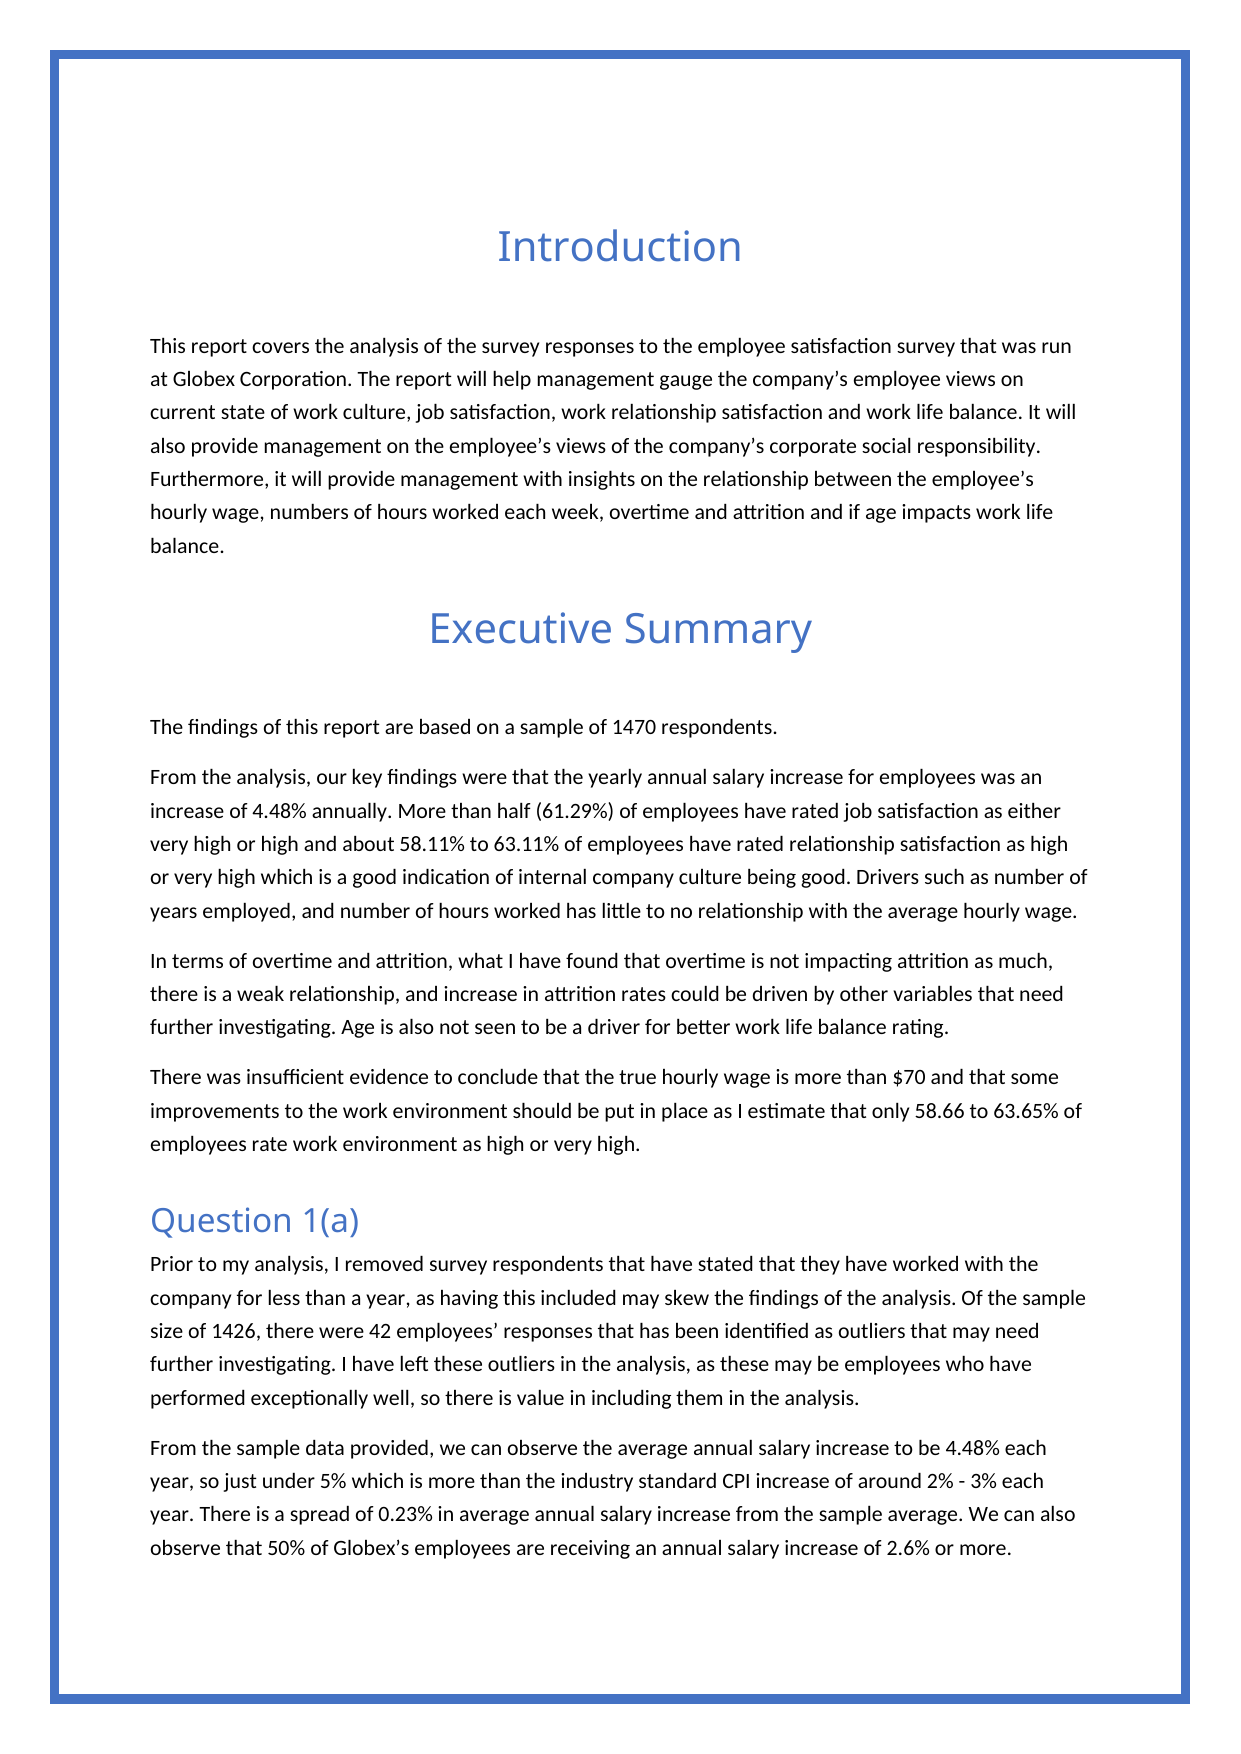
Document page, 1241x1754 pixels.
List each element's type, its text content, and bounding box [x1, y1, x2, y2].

text In terms of overtime and attrition, what I have found that overtime is not impacting attrition as much, there is a weak relationship, and increase in attrition rates could be driven by other variables that need further investigating. Age is also not seen to be a driver for better work life balance rating. [150, 947, 1090, 1040]
text This report covers the analysis of the survey responses to the employee satisfaction survey that was run at Globex Corporation. The report will help management gauge the company’s employee views on current state of work culture, job satisfaction, work relationship satisfaction and work life balance. It will also provide management on the employee’s views of the company’s corporate social responsibility. Furthermore, it will provide management with insights on the relationship between the employee’s hourly wage, numbers of hours worked each week, overtime and attrition and if age impacts work life balance. [150, 332, 1090, 558]
subtitle Introduction [150, 217, 1090, 273]
subtitle Executive Summary [150, 598, 1090, 655]
text There was insufficient evidence to conclude that the true hourly wage is more than $70 and that some improvements to the work environment should be put in place as I estimate that only 58.66 to 63.65% of employees rate work environment as high or very high. [150, 1063, 1090, 1157]
subtitle Question 1(a) [150, 1197, 1090, 1242]
text The findings of this report are based on a sample of 1470 respondents. [150, 713, 1090, 740]
text From the analysis, our key findings were that the yearly annual salary increase for employees was an increase of 4.48% annually. More than half (61.29%) of employees have rated job satisfaction as either very high or high and about 58.11% to 63.11% of employees have rated relationship satisfaction as high or very high which is a good indication of internal company culture being good. Drivers such as number of years employed, and number of hours worked has little to no relationship with the average hourly wage. [150, 763, 1090, 923]
subtitle Prior to my analysis, I removed survey respondents that have stated that they have worked with the company for less than a year, as having this included may skew the findings of the analysis. Of the sample size of 1426, there were 42 employees’ responses that has been identified as outliers that may need further investigating. I have left these outliers in the analysis, as these may be employees who have performed exceptionally well, so there is value in including them in the analysis. [150, 1251, 1090, 1411]
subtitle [150, 1434, 1090, 1594]
